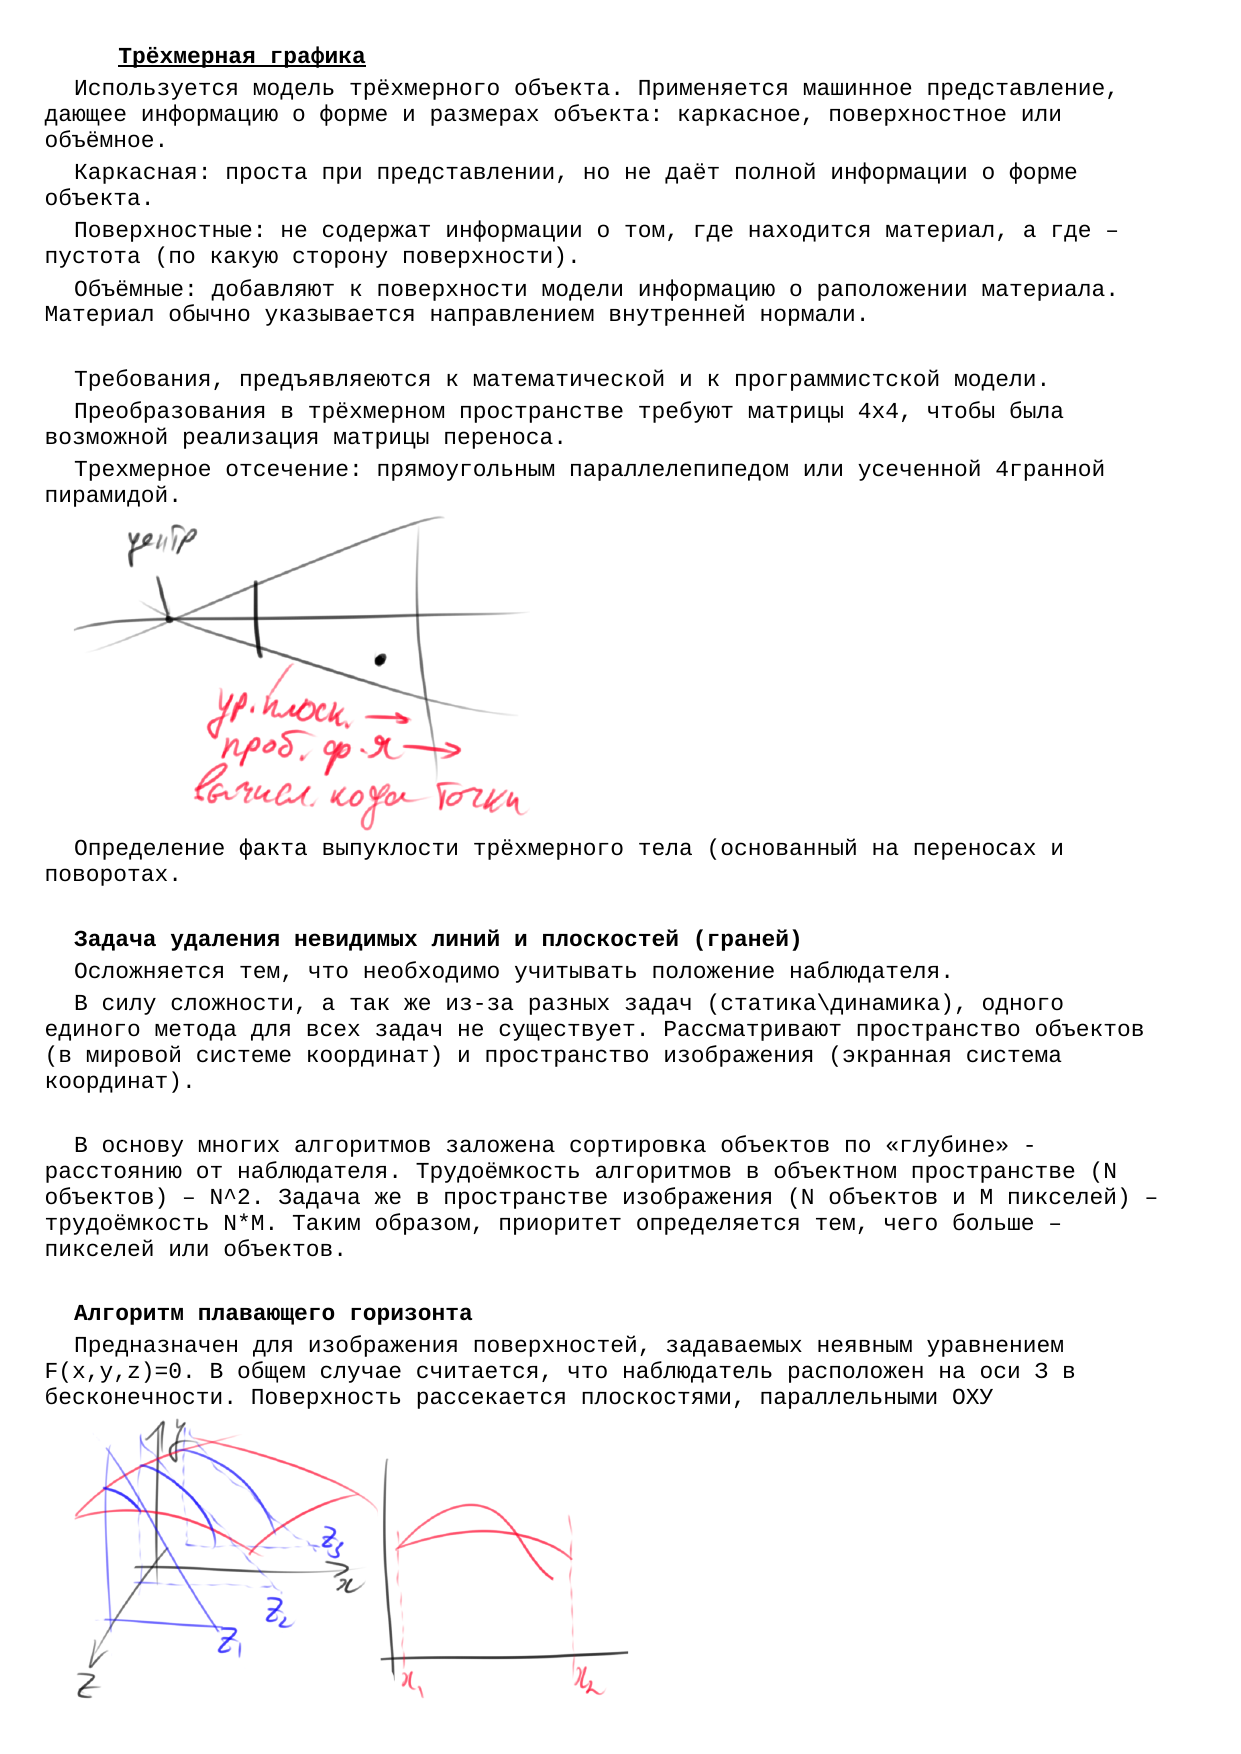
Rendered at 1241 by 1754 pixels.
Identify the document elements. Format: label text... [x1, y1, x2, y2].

text Используется модель трёхмерного объекта. Применяется машинное представление, дающее информацию о форме и размерах объекта: каркасное, поверхностное или объёмное. [44, 77, 1167, 154]
text Предназначен для изображения поверхностей, задаваемых неявным уравнением F(x,y,z)=0. В общем случае считается, что наблюдатель расположен на оси З в бесконечности. Поверхность рассекается плоскостями, параллельными ОХУ [44, 1334, 1167, 1412]
text Осложняется тем, что необходимо учитывать положение наблюдателя. [44, 959, 1167, 985]
text Объёмные: добавляют к поверхности модели информацию о раположении материала. Материал обычно указывается направлением внутренней нормали. [44, 277, 1167, 329]
text Трехмерное отсечение: прямоугольным параллелепипедом или усеченной 4гранной пирамидой. [44, 457, 1167, 509]
text В силу сложности, а так же из-за разных задач (статика\динамика), одного единого метода для всех задач не существует. Рассматривают пространство объектов (в мировой системе координат) и пространство изображения (экранная система координат). [44, 991, 1167, 1095]
text Преобразования в трёхмерном пространстве требуют матрицы 4х4, чтобы была возможной реализация матрицы переноса. [44, 399, 1167, 451]
text Задача удаления невидимых линий и плоскостей (граней) [44, 927, 1167, 953]
text Трёхмерная графика [44, 44, 1167, 70]
text Определение факта выпуклости трёхмерного тела (основанный на переносах и поворотах. [44, 837, 1167, 888]
text Алгоритм плавающего горизонта [44, 1302, 1167, 1327]
text Каркасная: проста при представлении, но не даёт полной информации о форме объекта. [44, 161, 1167, 212]
text В основу многих алгоритмов заложена сортировка объектов по «глубине» - расстоянию от наблюдателя. Трудоёмкость алгоритмов в объектном пространстве (N объектов) – N^2. Задача же в пространстве изображения (N объектов и M пикселей) – трудоёмкость N*M. Таким образом, приоритет определяется тем, чего больше – пикселей или объектов. [44, 1133, 1167, 1263]
picture [73, 1417, 629, 1699]
picture [73, 515, 531, 831]
text Требования, предъявляеются к математической и к программистской модели. [44, 367, 1167, 393]
text Поверхностные: не содержат информации о том, где находится материал, а где – пустота (по какую сторону поверхности). [44, 219, 1167, 271]
